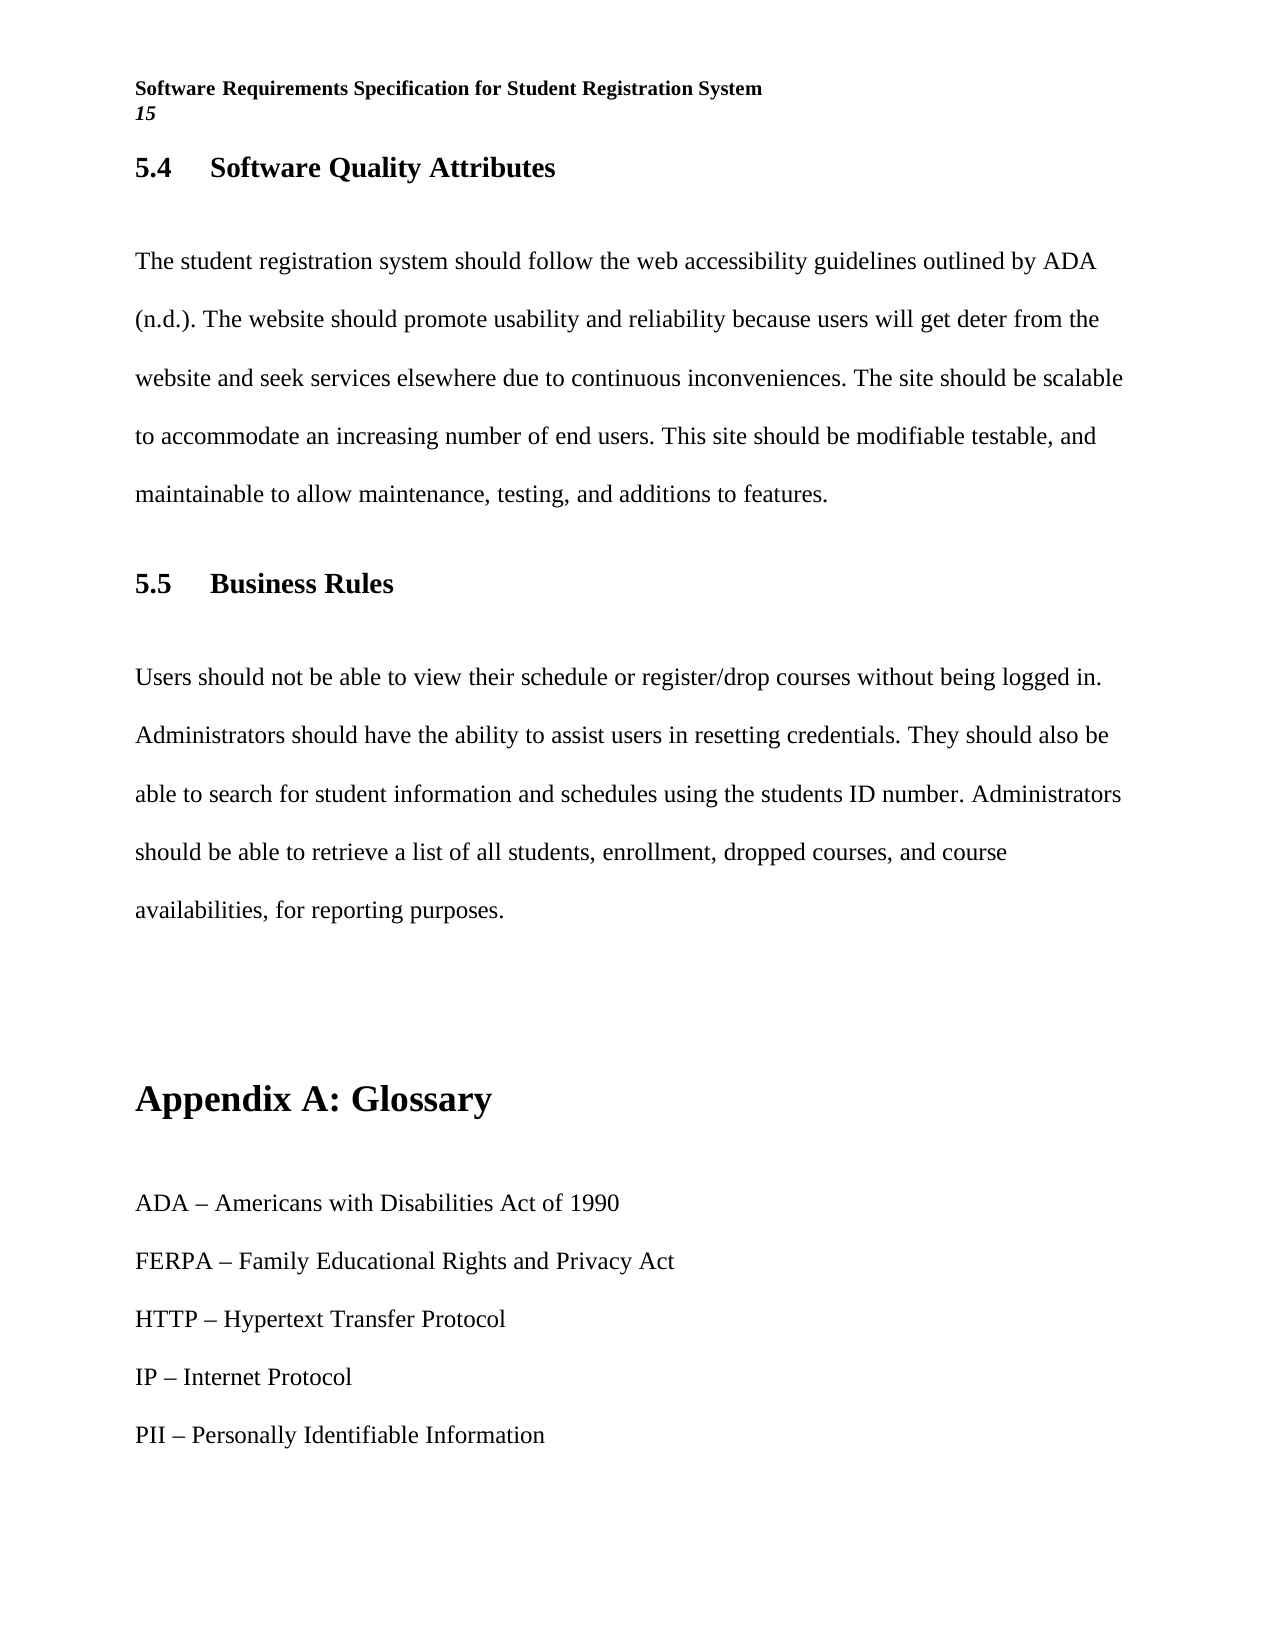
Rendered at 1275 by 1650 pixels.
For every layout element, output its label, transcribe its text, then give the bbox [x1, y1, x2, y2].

text Appendix A: Glossary [135, 1077, 1140, 1119]
text IP – Internet Protocol [135, 1362, 1140, 1391]
subtitle Software Quality Attributes [135, 150, 1140, 183]
text FERPA – Family Educational Rights and Privacy Act [135, 1246, 1140, 1275]
text HTTP – Hypertext Transfer Protocol [135, 1304, 1140, 1333]
subtitle Business Rules [135, 566, 1140, 599]
text ADA – Americans with Disabilities Act of 1990 [135, 1187, 1140, 1217]
text PII – Personally Identifiable Information [135, 1420, 1140, 1449]
text Users should not be able to view their schedule or register/drop courses without being logged in. Administrators should have the ability to assist users in resetting credentials. They should also be able to search for student information and schedules using the students ID number. Administrators should be able to retrieve a list of all students, enrollment, dropped courses, and course availabilities, for reporting purposes. [135, 662, 1140, 924]
text The student registration system should follow the web accessibility guidelines outlined by ADA (n.d.). The website should promote usability and reliability because users will get deter from the website and seek services elsewhere due to continuous inconveniences. The site should be scalable to accommodate an increasing number of end users. This site should be modifiable testable, and maintainable to allow maintenance, testing, and additions to features. [135, 246, 1140, 508]
